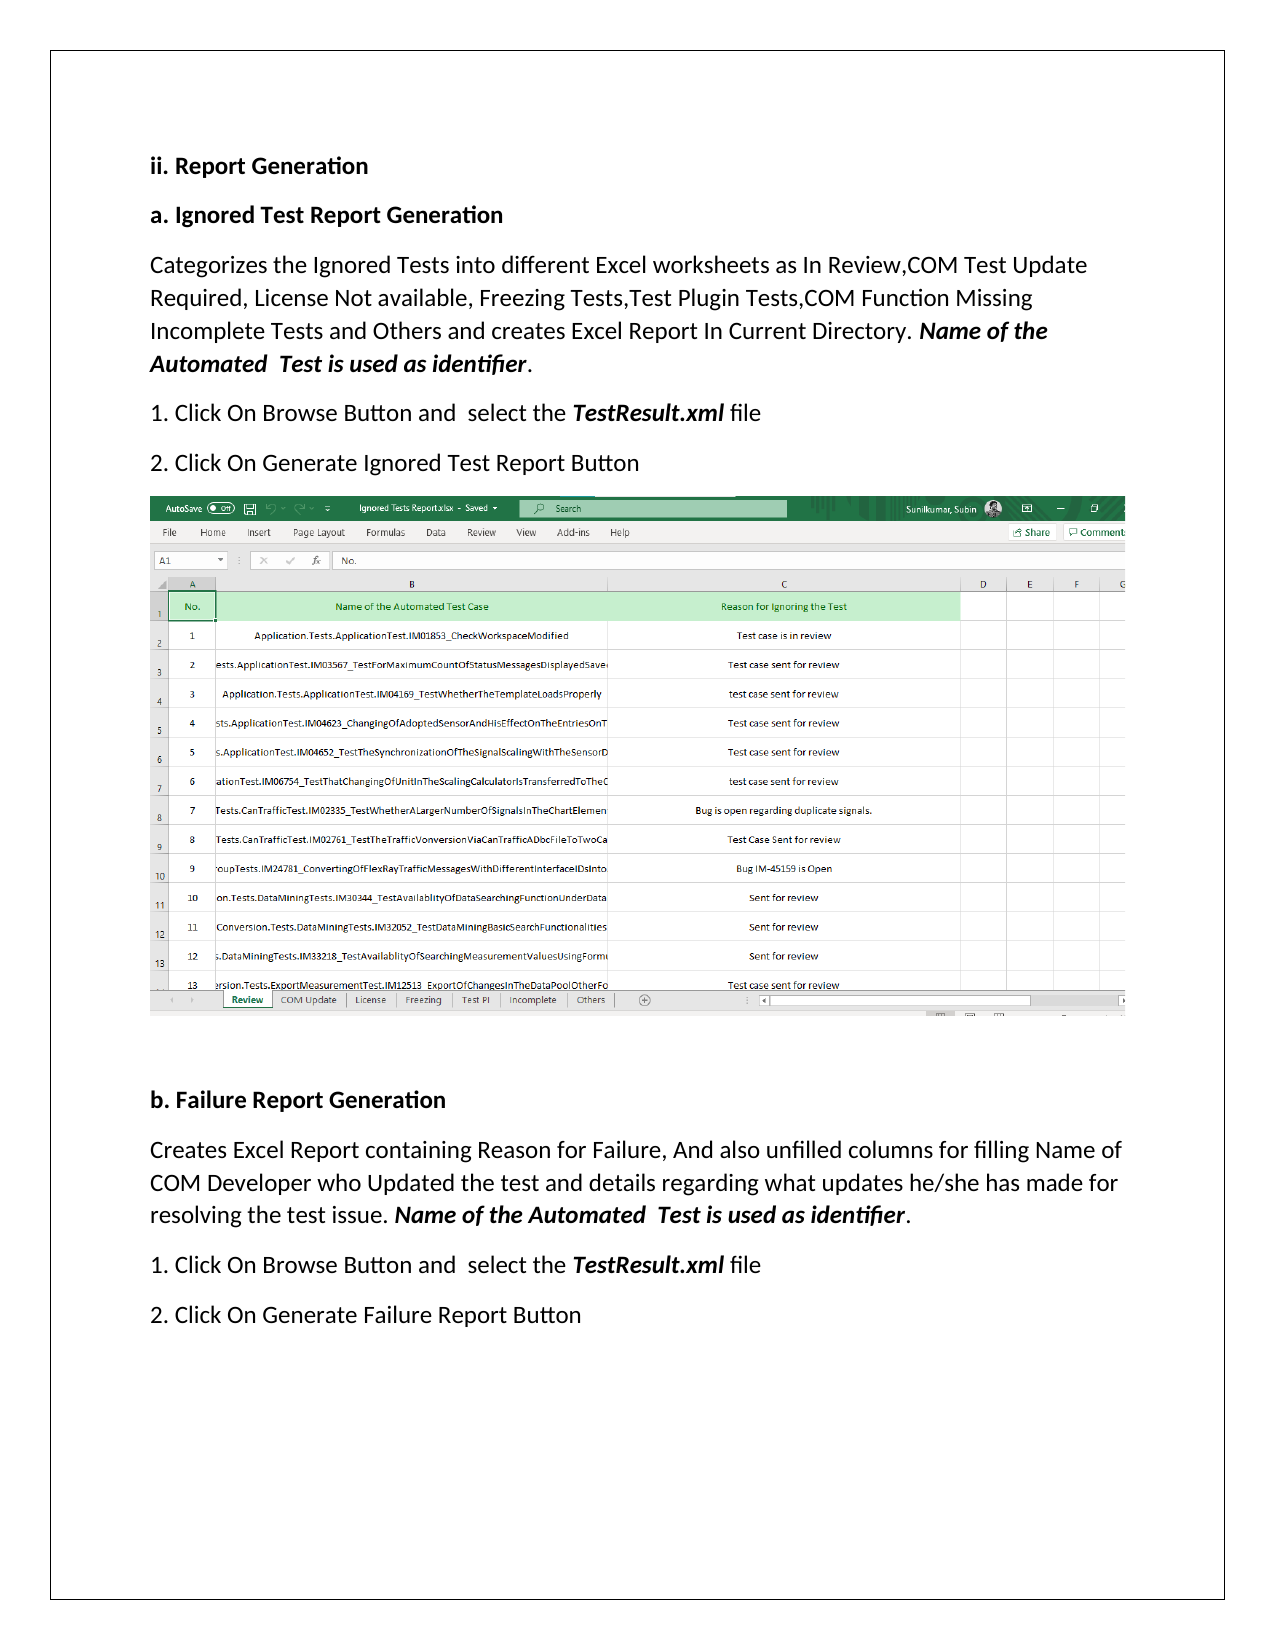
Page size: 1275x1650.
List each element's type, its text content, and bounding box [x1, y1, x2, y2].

text Categorizes the Ignored Tests into different Excel worksheets as In Review,COM Test Update Required, License Not available, Freezing Tests,Test Plugin Tests,COM Function Missing Incomplete Tests and Others and creates Excel Report In Current Directory. Name of the Automated Test is used as identifier. [150, 249, 1125, 378]
text 1. Click On Browse Button and select the TestResult.xml file [150, 1249, 1125, 1280]
text 2. Click On Generate Failure Report Button [150, 1299, 1125, 1329]
text 2. Click On Generate Ignored Test Report Button [150, 447, 1125, 478]
picture [150, 496, 1125, 1016]
text b. Failure Report Generation [150, 1084, 1125, 1115]
text ii. Report Generation [150, 150, 1125, 181]
text a. Ignored Test Report Generation [150, 199, 1125, 230]
text Creates Excel Report containing Reason for Failure, And also unfilled columns for filling Name of COM Developer who Updated the test and details regarding what updates he/she has made for resolving the test issue. Name of the Automated Test is used as identifier. [150, 1134, 1125, 1230]
text 1. Click On Browse Button and select the TestResult.xml file [150, 397, 1125, 428]
